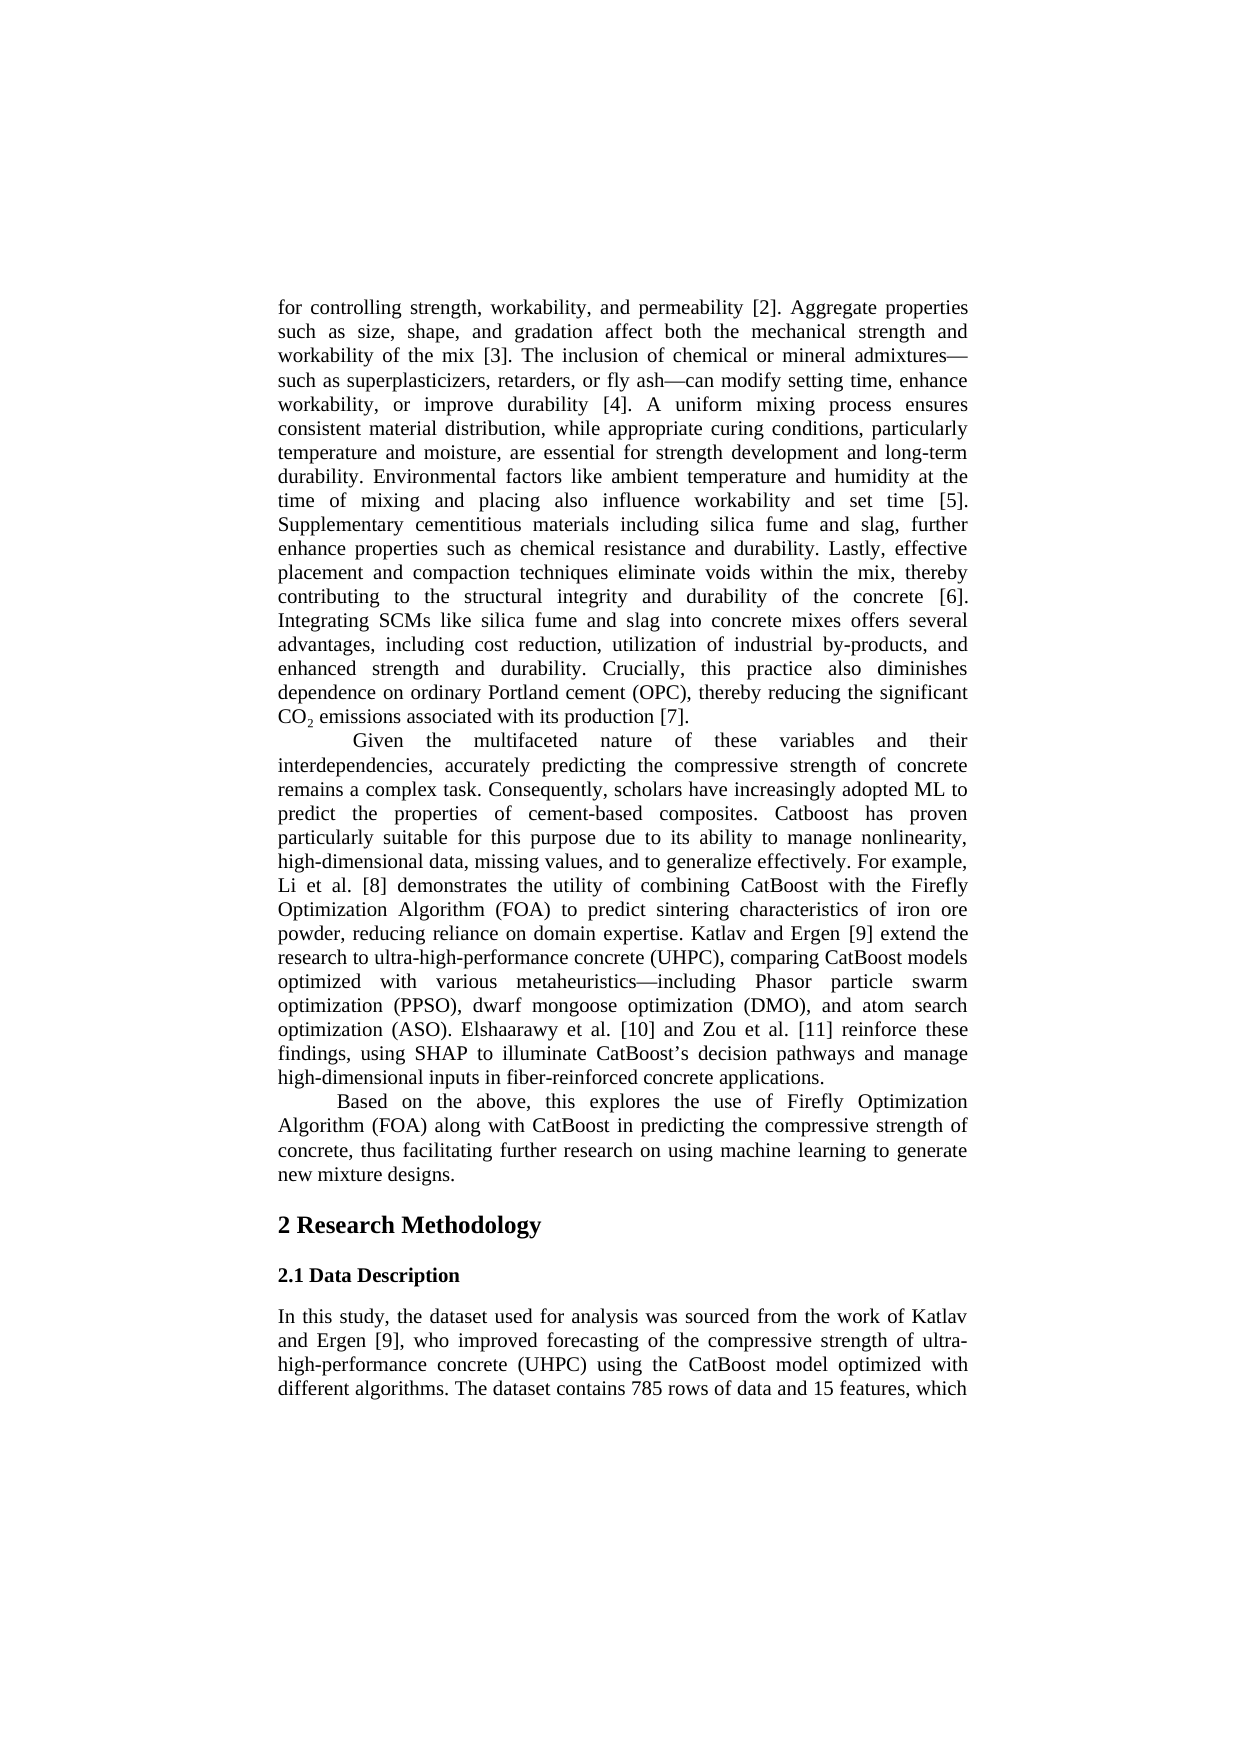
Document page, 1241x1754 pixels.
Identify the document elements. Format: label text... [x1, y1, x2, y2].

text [278, 295, 968, 728]
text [278, 1304, 968, 1400]
text Based on the above, this explores the use of Firefly Optimization Algorithm (FOA) along with CatBoost in predicting the compressive strength of concrete, thus facilitating further research on using machine learning to generate new mixture designs. [278, 1089, 968, 1186]
text Given the multifaceted nature of these variables and their interdependencies, accurately predicting the compressive strength of concrete remains a complex task. Consequently, scholars have increasingly adopted ML to predict the properties of cement-based composites. Catboost has proven particularly suitable for this purpose due to its ability to manage nonlinearity, high-dimensional data, missing values, and to generalize effectively. For example, Li et al. demonstrates the utility of combining CatBoost with the Firefly Optimization Algorithm (FOA) to predict sintering characteristics of iron ore powder, reducing reliance on domain expertise. Katlav and Ergen extend the research to ultra-high-performance concrete (UHPC), comparing CatBoost models optimized with various metaheuristics—including Phasor particle swarm optimization (PPSO), dwarf mongoose optimization (DMO), and atom search optimization (ASO). Elshaarawy et al. and Zou et al. reinforce these findings, using SHAP to illuminate CatBoost’s decision pathways and manage high-dimensional inputs in fiber-reinforced concrete applications. [278, 728, 968, 1089]
text 2 Research Methodology [278, 1210, 968, 1238]
list 2.1 Data Description [278, 1262, 968, 1287]
